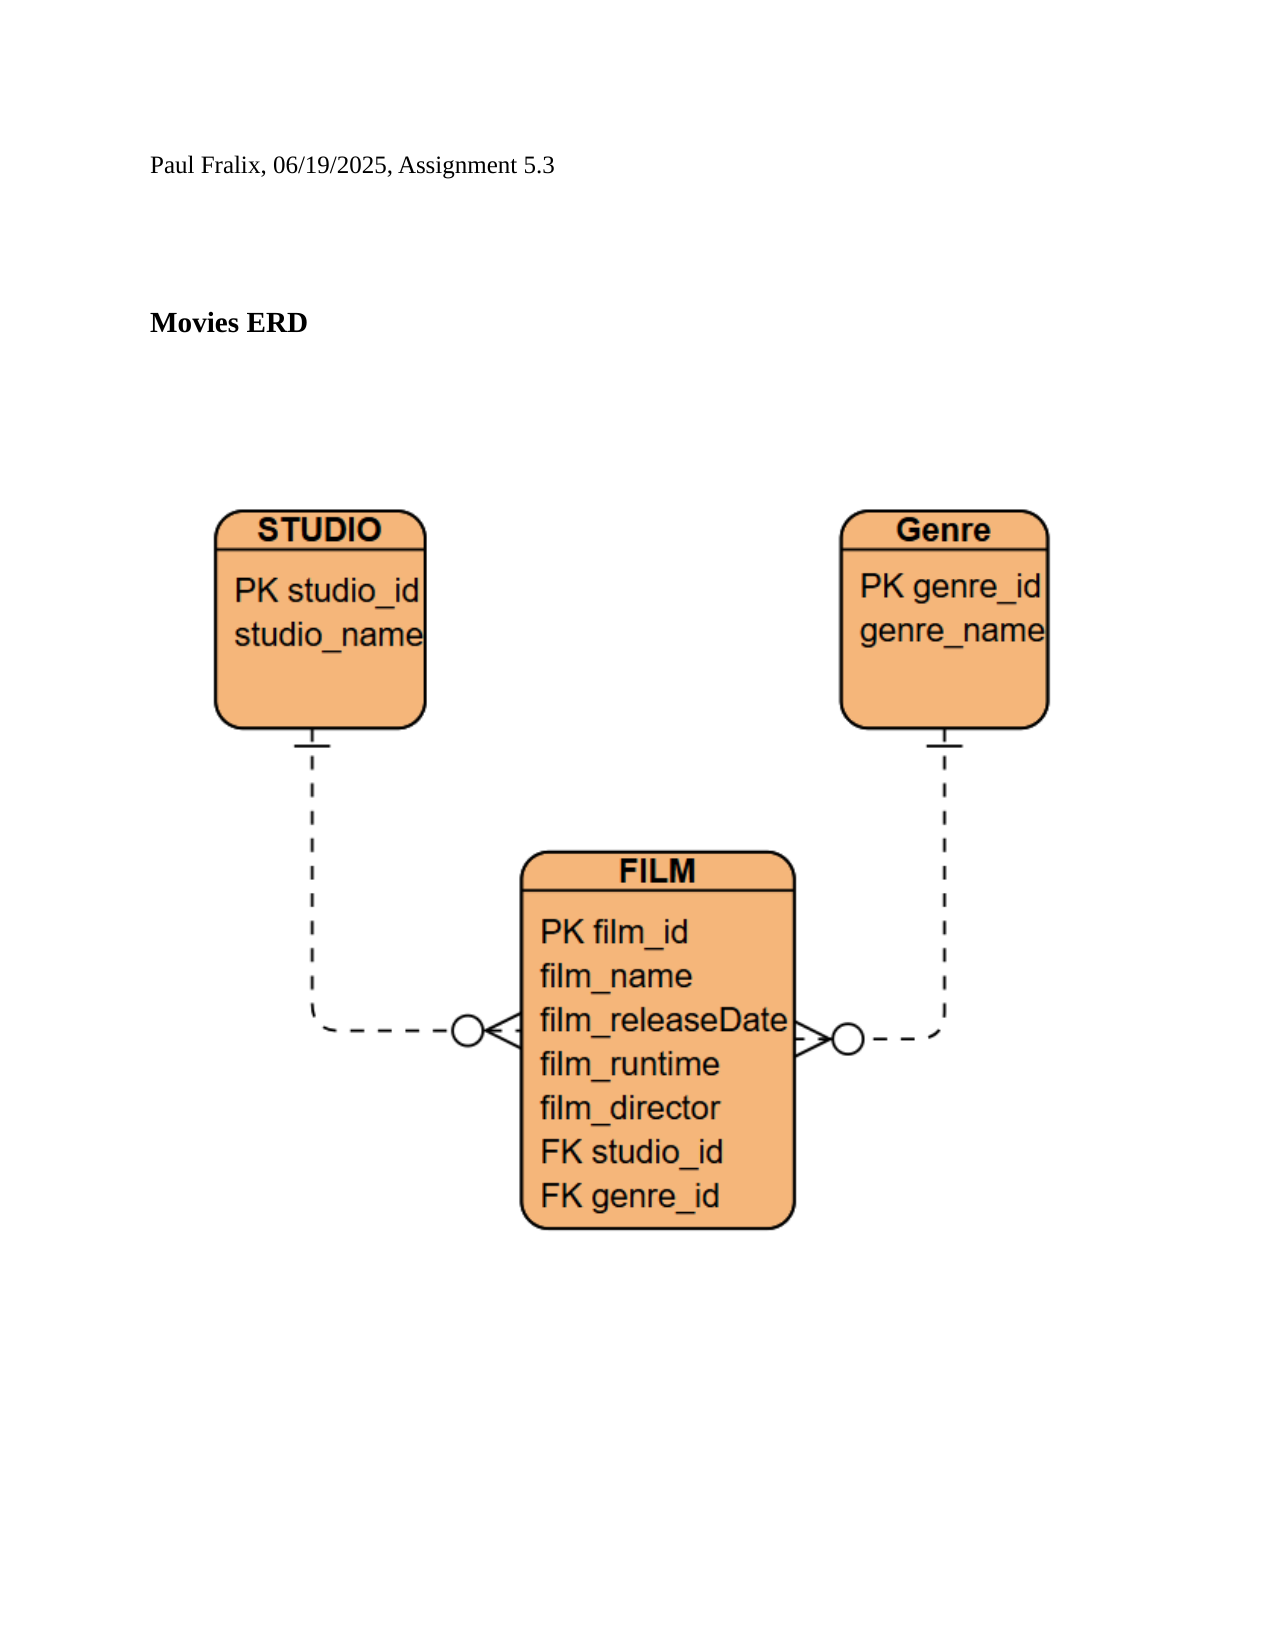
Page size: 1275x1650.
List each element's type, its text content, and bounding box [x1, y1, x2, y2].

text Movies ERD [150, 305, 1125, 339]
text Paul Fralix, 06/19/2025, Assignment 5.3 [150, 150, 1125, 179]
picture [202, 490, 1068, 1249]
